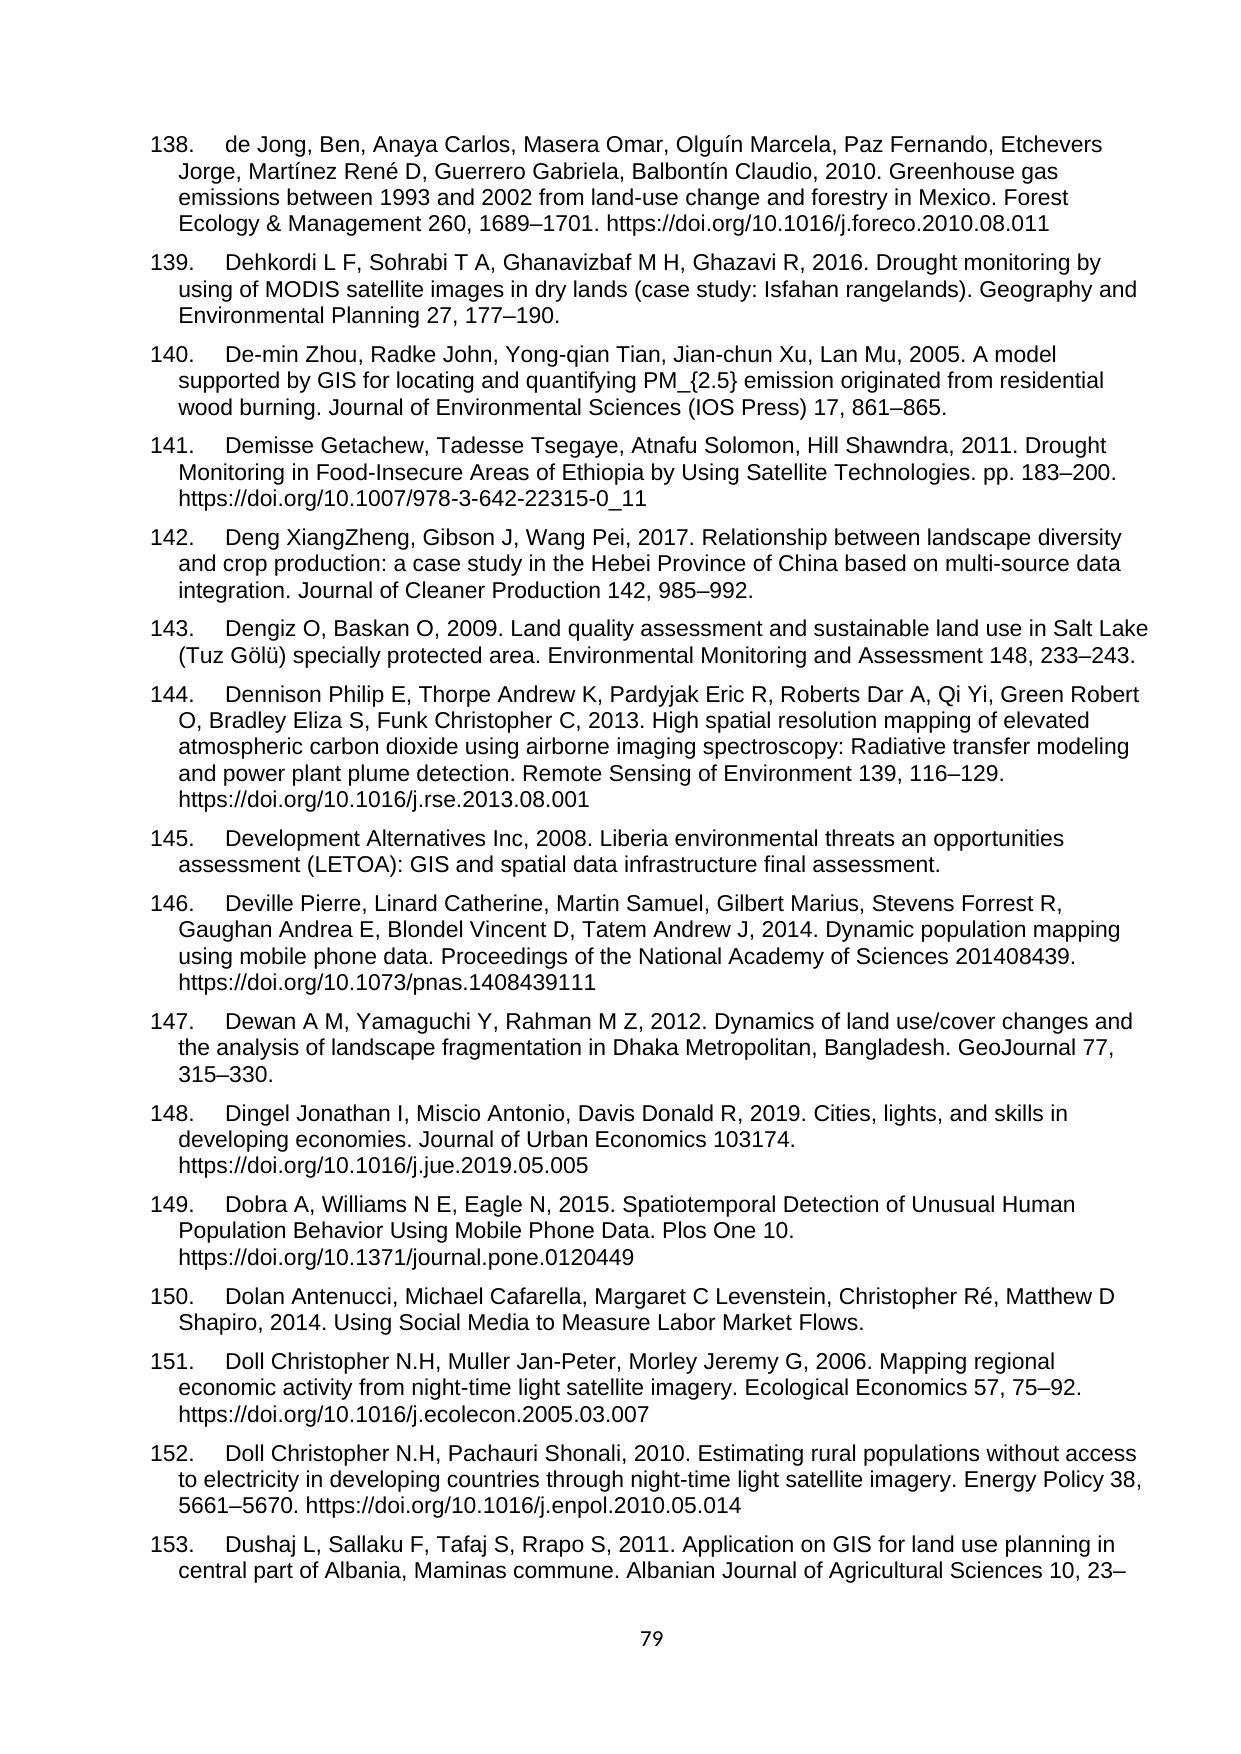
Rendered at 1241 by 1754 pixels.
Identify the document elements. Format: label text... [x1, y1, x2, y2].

list Doll Christopher N.H, Muller Jan-Peter, Morley Jeremy G, 2006. Mapping regional economic activity from night-time light satellite imagery. Ecological Economics 57, 75–92. https://doi.org/10.1016/j.ecolecon.2005.03.007 [150, 1348, 1153, 1427]
list Dolan Antenucci, Michael Cafarella, Margaret C Levenstein, Christopher Ré, Matthew D Shapiro, 2014. Using Social Media to Measure Labor Market Flows. [150, 1283, 1153, 1335]
list Deng XiangZheng, Gibson J, Wang Pei, 2017. Relationship between landscape diversity and crop production: a case study in the Hebei Province of China based on multi-source data integration. Journal of Cleaner Production 142, 985–992. [150, 524, 1153, 603]
list Dewan A M, Yamaguchi Y, Rahman M Z, 2012. Dynamics of land use/cover changes and the analysis of landscape fragmentation in Dhaka Metropolitan, Bangladesh. GeoJournal 77, 315–330. [150, 1008, 1153, 1087]
list Dengiz O, Baskan O, 2009. Land quality assessment and sustainable land use in Salt Lake (Tuz Gölü) specially protected area. Environmental Monitoring and Assessment 148, 233–243. [150, 615, 1153, 668]
list Doll Christopher N.H, Pachauri Shonali, 2010. Estimating rural populations without access to electricity in developing countries through night-time light satellite imagery. Energy Policy 38, 5661–5670. https://doi.org/10.1016/j.enpol.2010.05.014 [150, 1439, 1153, 1518]
list Development Alternatives Inc, 2008. Liberia environmental threats an opportunities assessment (LETOA): GIS and spatial data infrastructure final assessment. [150, 825, 1153, 878]
list de Jong, Ben, Anaya Carlos, Masera Omar, Olguín Marcela, Paz Fernando, Etchevers Jorge, Martínez René D, Guerrero Gabriela, Balbontín Claudio, 2010. Greenhouse gas emissions between 1993 and 2002 from land-use change and forestry in Mexico. Forest Ecology & Management 260, 1689–1701. https://doi.org/10.1016/j.foreco.2010.08.011 [150, 131, 1153, 237]
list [150, 1531, 1153, 1584]
list Dobra A, Williams N E, Eagle N, 2015. Spatiotemporal Detection of Unusual Human Population Behavior Using Mobile Phone Data. Plos One 10. https://doi.org/10.1371/journal.pone.0120449 [150, 1191, 1153, 1270]
list Demisse Getachew, Tadesse Tsegaye, Atnafu Solomon, Hill Shawndra, 2011. Drought Monitoring in Food-Insecure Areas of Ethiopia by Using Satellite Technologies. pp. 183–200. https://doi.org/10.1007/978-3-642-22315-0_11 [150, 432, 1153, 511]
list Dehkordi L F, Sohrabi T A, Ghanavizbaf M H, Ghazavi R, 2016. Drought monitoring by using of MODIS satellite images in dry lands (case study: Isfahan rangelands). Geography and Environmental Planning 27, 177–190. [150, 249, 1153, 328]
list Dennison Philip E, Thorpe Andrew K, Pardyjak Eric R, Roberts Dar A, Qi Yi, Green Robert O, Bradley Eliza S, Funk Christopher C, 2013. High spatial resolution mapping of elevated atmospheric carbon dioxide using airborne imaging spectroscopy: Radiative transfer modeling and power plant plume detection. Remote Sensing of Environment 139, 116–129. https://doi.org/10.1016/j.rse.2013.08.001 [150, 681, 1153, 812]
list Dingel Jonathan I, Miscio Antonio, Davis Donald R, 2019. Cities, lights, and skills in developing economies. Journal of Urban Economics 103174. https://doi.org/10.1016/j.jue.2019.05.005 [150, 1099, 1153, 1179]
list Deville Pierre, Linard Catherine, Martin Samuel, Gilbert Marius, Stevens Forrest R, Gaughan Andrea E, Blondel Vincent D, Tatem Andrew J, 2014. Dynamic population mapping using mobile phone data. Proceedings of the National Academy of Sciences 201408439. https://doi.org/10.1073/pnas.1408439111 [150, 890, 1153, 996]
list De-min Zhou, Radke John, Yong-qian Tian, Jian-chun Xu, Lan Mu, 2005. A model supported by GIS for locating and quantifying PM_{2.5} emission originated from residential wood burning. Journal of Environmental Sciences (IOS Press) 17, 861–865. [150, 341, 1153, 420]
